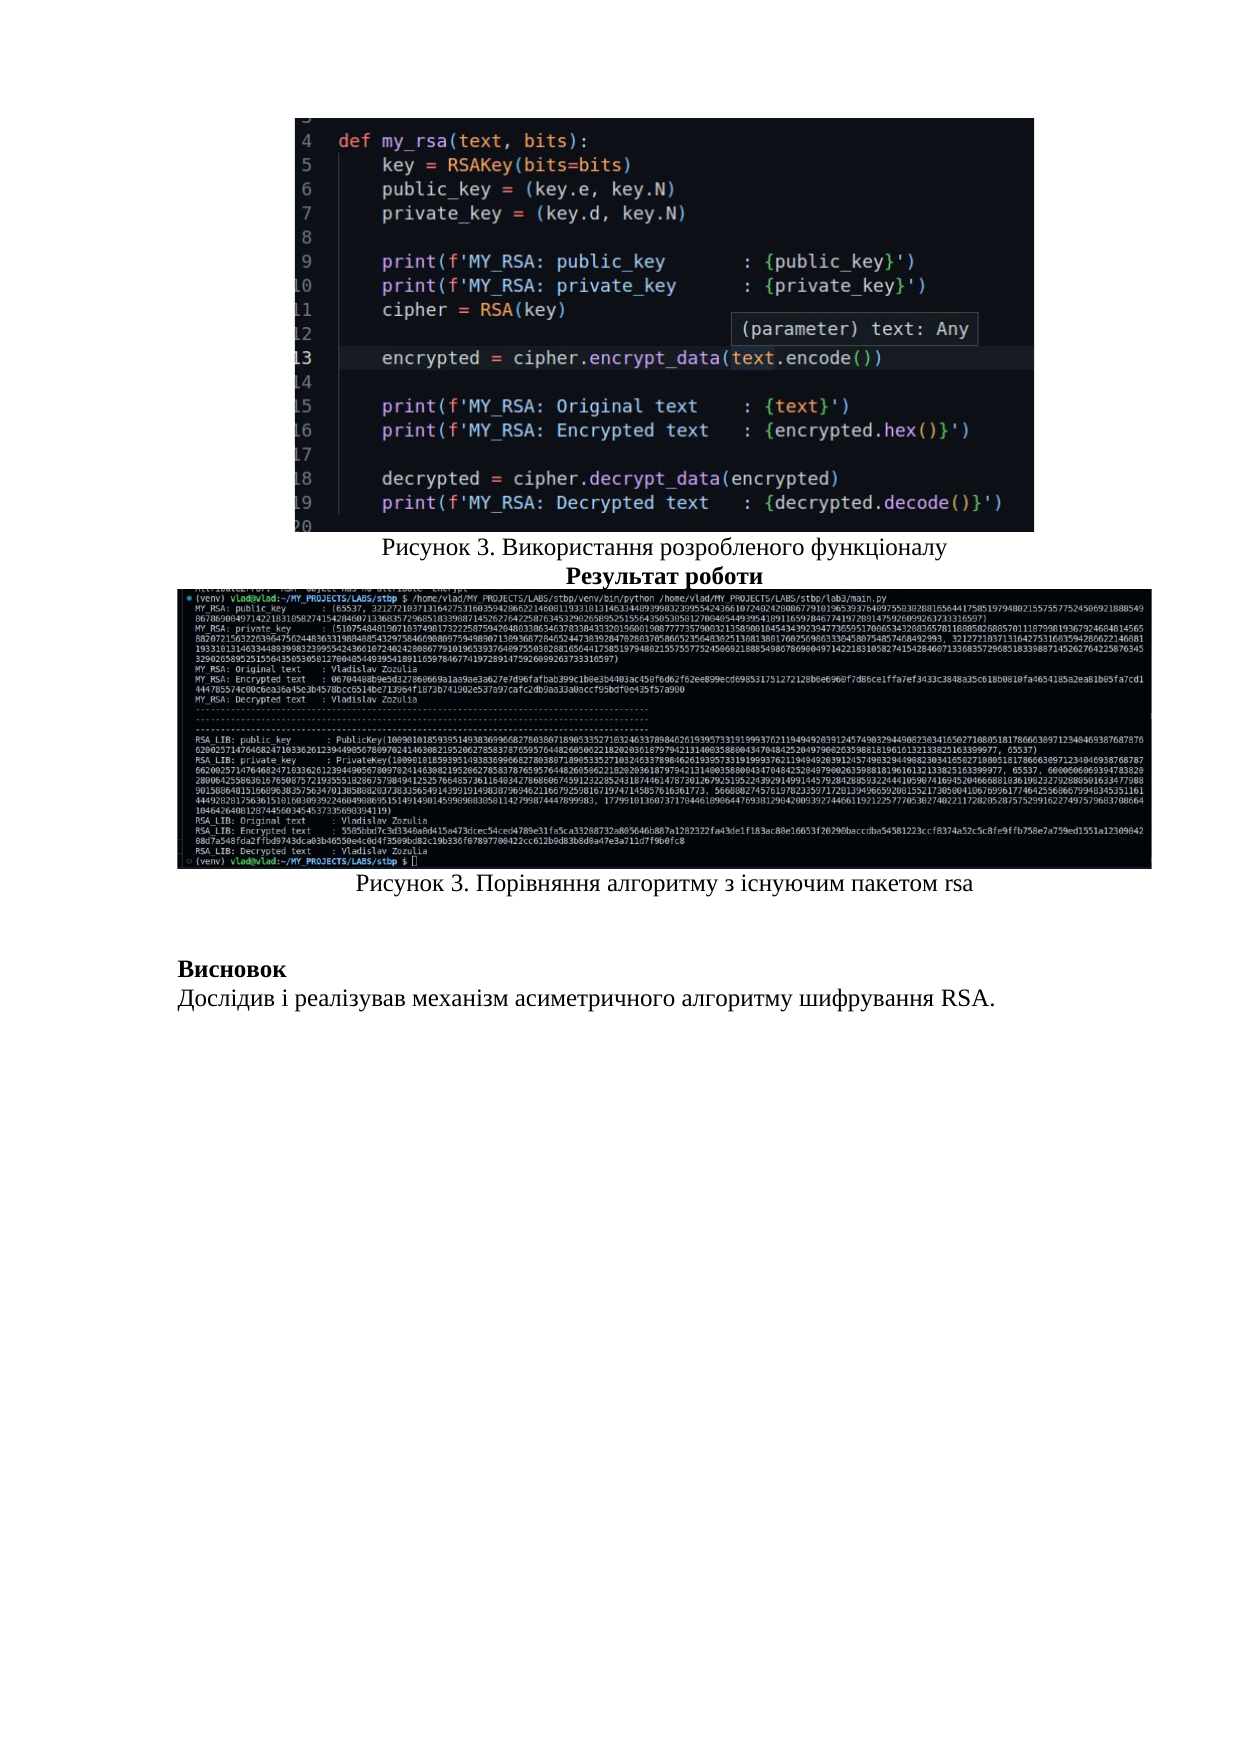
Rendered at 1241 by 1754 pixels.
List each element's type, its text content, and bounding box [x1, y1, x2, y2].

picture [294, 118, 1035, 532]
picture [177, 589, 1152, 869]
text Дослідив і реалізував механізм асиметричного алгоритму шифрування RSA. [177, 983, 1152, 1012]
text Рисунок 3. Порівняння алгоритму з існуючим пакетом rsa [177, 869, 1152, 897]
text Висновок [177, 954, 1152, 983]
text Результат роботи [177, 561, 1152, 589]
text Рисунок 3. Використання розробленого функціоналу [177, 532, 1152, 561]
